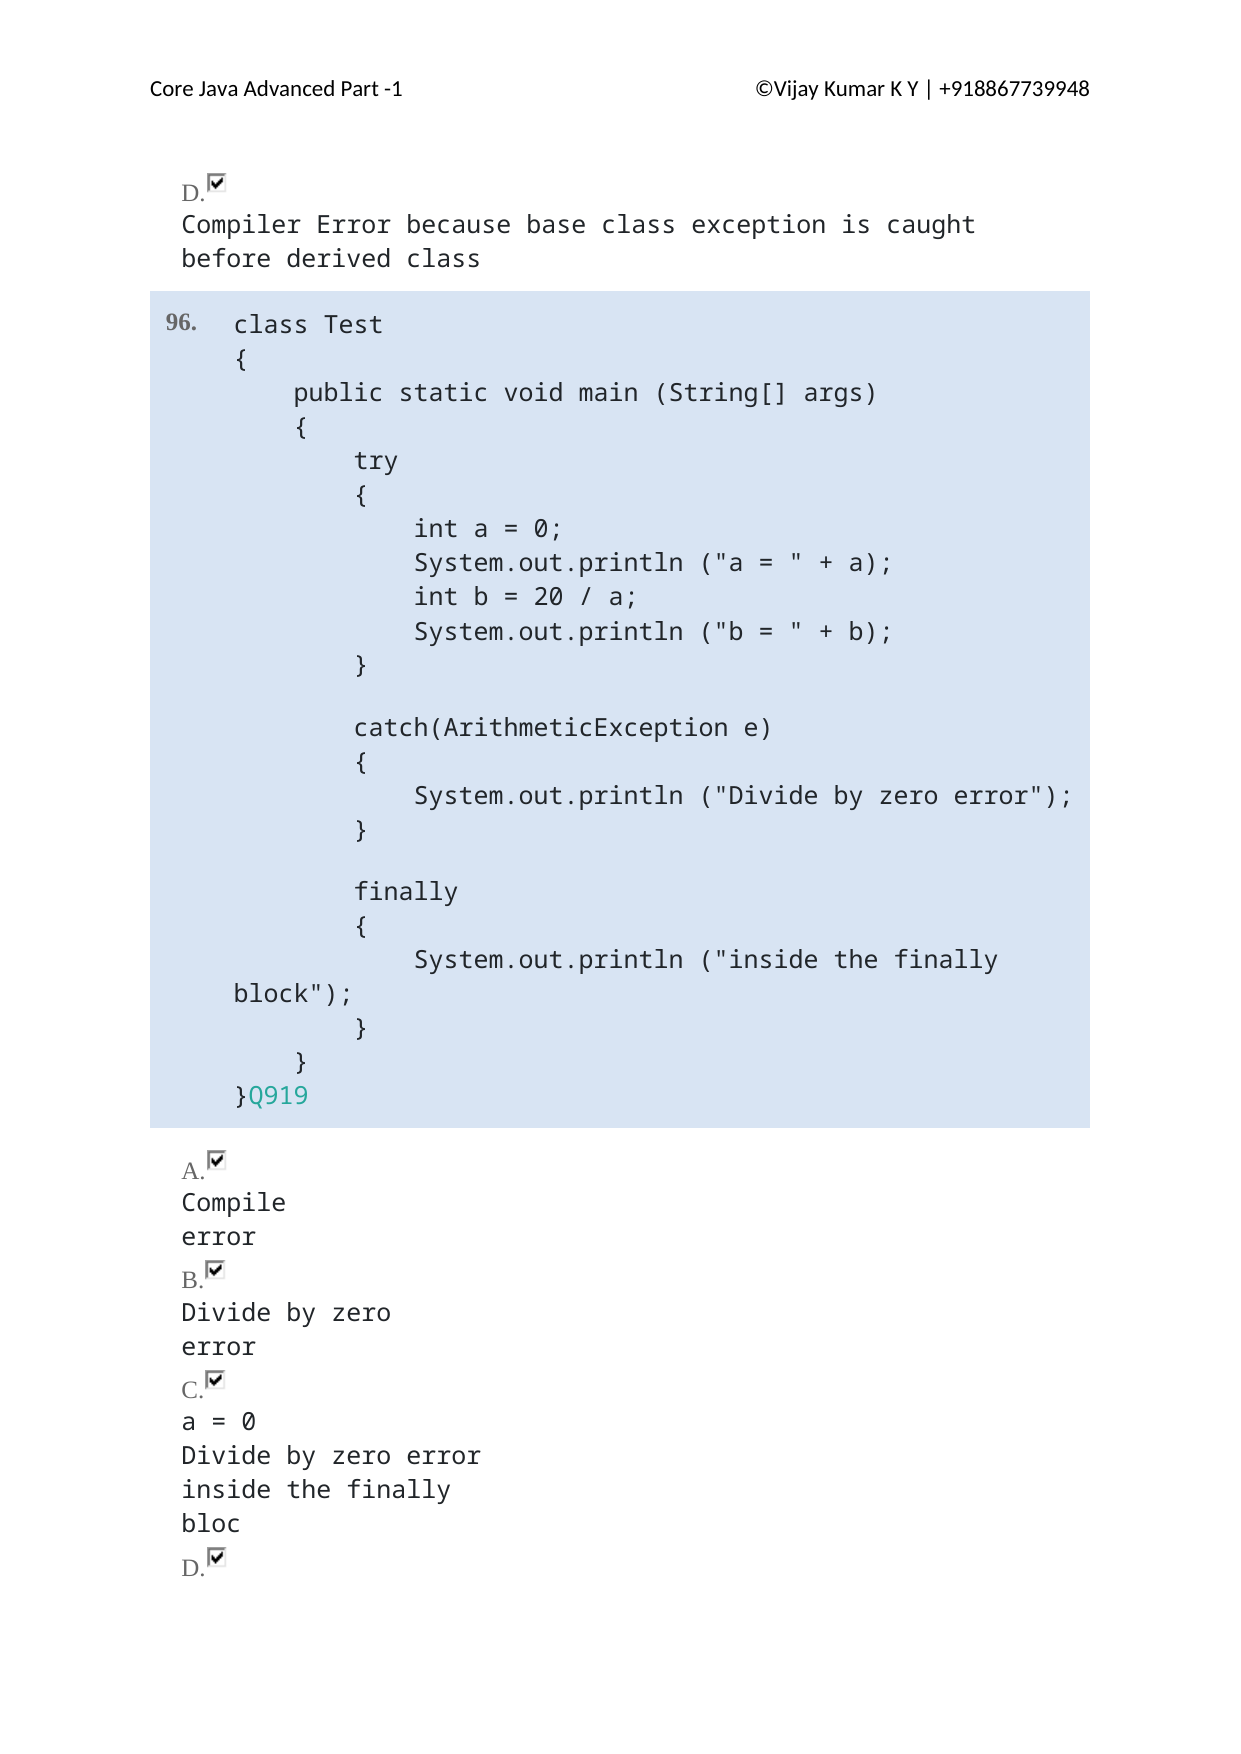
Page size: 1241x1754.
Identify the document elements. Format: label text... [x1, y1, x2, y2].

table_cell [150, 1128, 1090, 1597]
table_cell 96. [150, 291, 218, 1128]
table_cell [150, 150, 1090, 291]
table_cell class Test { public static void main (String[] args) { try { int a = 0; System.out.println ("a = " + a); int b = 20 / a; System.out.println ("b = " + b); } catch(ArithmeticException e) { System.out.println ("Divide by zero error"); } finally { System.out.println ("inside the finally block"); } } }Q919 [218, 291, 1090, 1128]
